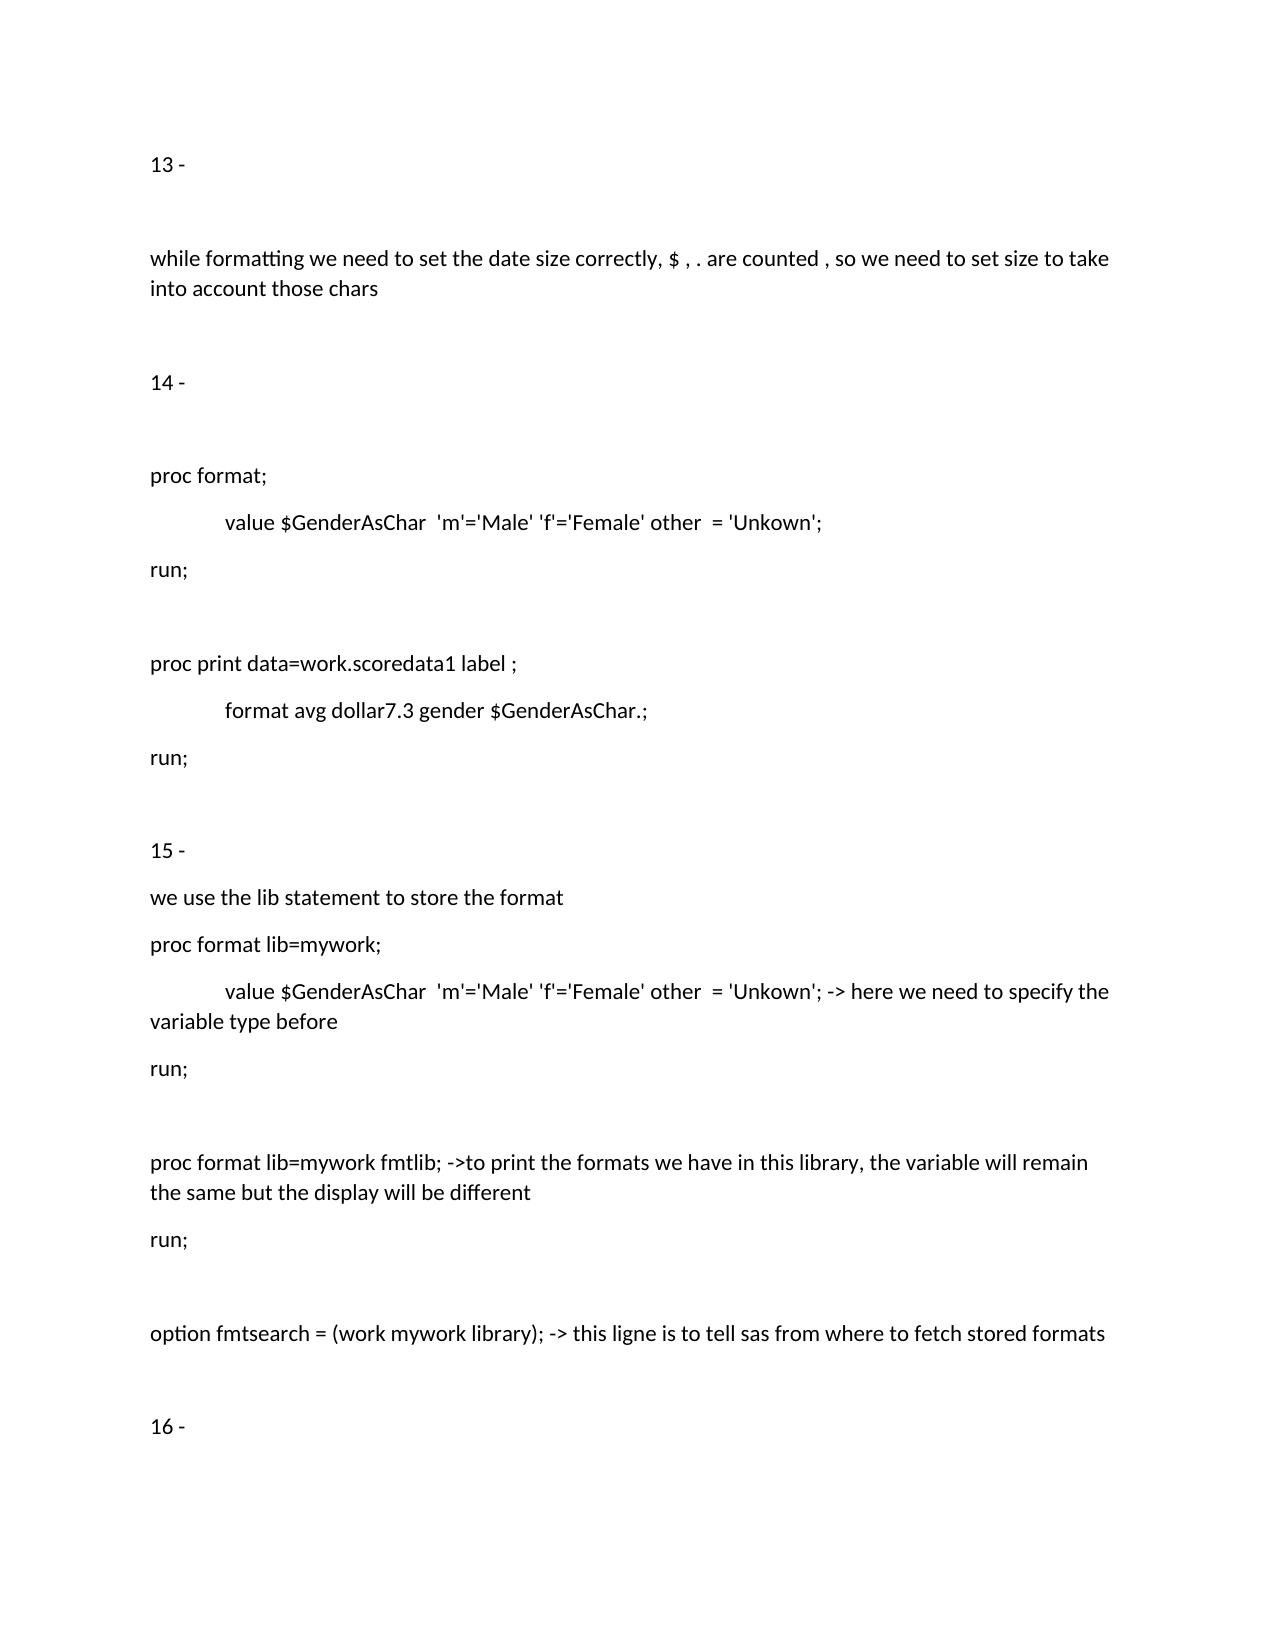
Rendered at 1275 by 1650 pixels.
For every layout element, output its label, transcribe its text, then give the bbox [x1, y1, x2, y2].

text while formatting we need to set the date size correctly, $ , . are counted , so we need to set size to take into account those chars [150, 244, 1125, 302]
text run; [150, 743, 1125, 771]
text 13 - [150, 150, 1125, 178]
text we use the lib statement to store the format [150, 883, 1125, 911]
text 16 - [150, 1412, 1125, 1441]
text 14 - [150, 368, 1125, 396]
text value $GenderAsChar 'm'='Male' 'f'='Female' other = 'Unkown'; [150, 508, 1125, 536]
text proc format lib=mywork; [150, 930, 1125, 958]
text format avg dollar7.3 gender $GenderAsChar.; [150, 696, 1125, 724]
text run; [150, 1054, 1125, 1082]
text proc print data=work.scoredata1 label ; [150, 649, 1125, 677]
text option fmtsearch = (work mywork library); -> this ligne is to tell sas from where to fetch stored formats [150, 1319, 1125, 1347]
text 15 - [150, 836, 1125, 864]
text proc format; [150, 461, 1125, 489]
text proc format lib=mywork fmtlib; ->to print the formats we have in this library, the variable will remain the same but the display will be different [150, 1148, 1125, 1206]
text run; [150, 1225, 1125, 1253]
text value $GenderAsChar 'm'='Male' 'f'='Female' other = 'Unkown'; -> here we need to specify the variable type before [150, 977, 1125, 1035]
text run; [150, 555, 1125, 583]
